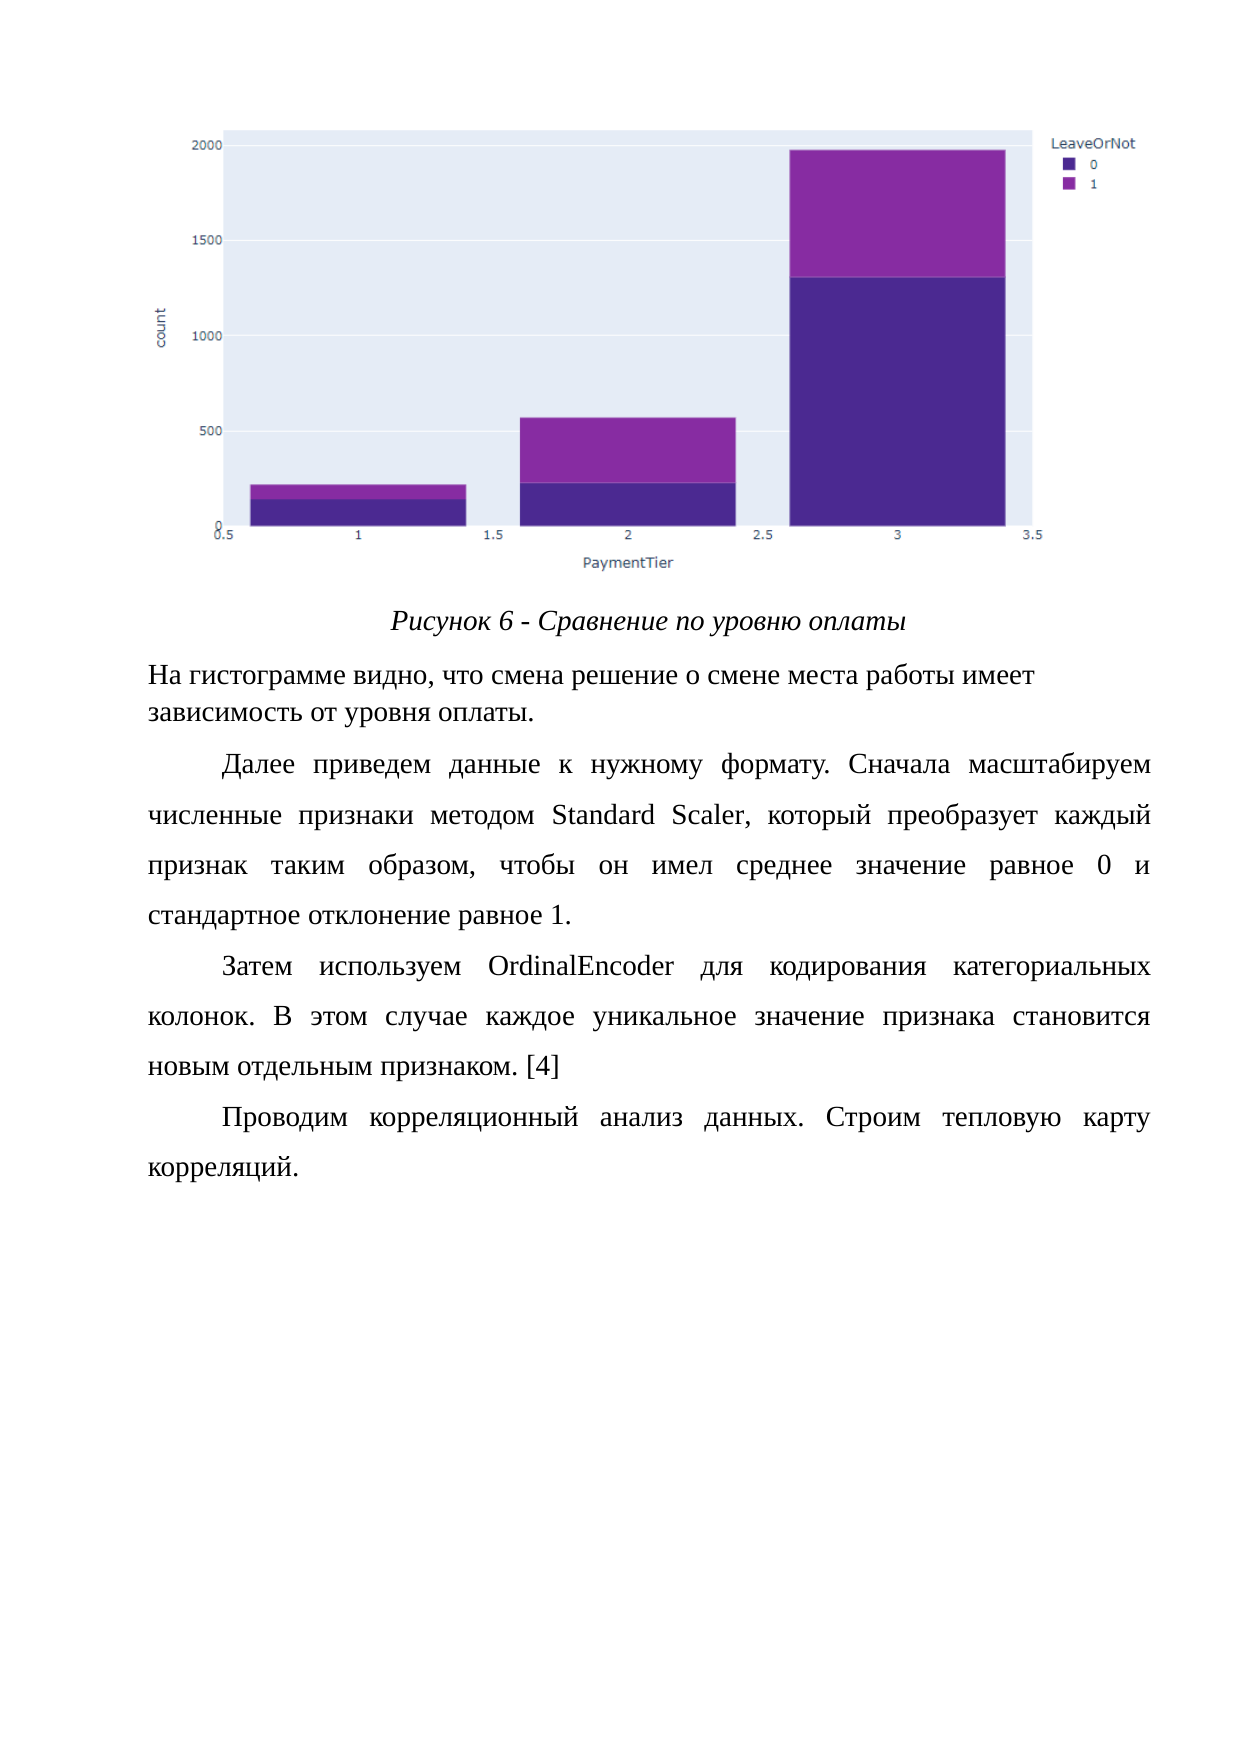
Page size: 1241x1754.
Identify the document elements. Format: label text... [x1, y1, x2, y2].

text Затем используем OrdinalEncoder для кодирования категориальных колонок. В этом случае каждое уникальное значение признака становится новым отдельным признаком. [4] [148, 948, 1152, 1082]
text Проводим корреляционный анализ данных. Строим тепловую карту корреляций. [148, 1099, 1152, 1182]
picture [147, 88, 1152, 585]
text Рисунок 6 - Сравнение по уровню оплаты [148, 603, 1152, 637]
text Далее приведем данные к нужному формату. Сначала масштабируем численные признаки методом Standard Scaler, который преобразует каждый признак таким образом, чтобы он имел среднее значение равное 0 и стандартное отклонение равное 1. [148, 746, 1152, 931]
text На гистограмме видно, что смена решение о смене места работы имеет зависимость от уровня оплаты. [148, 657, 1152, 727]
